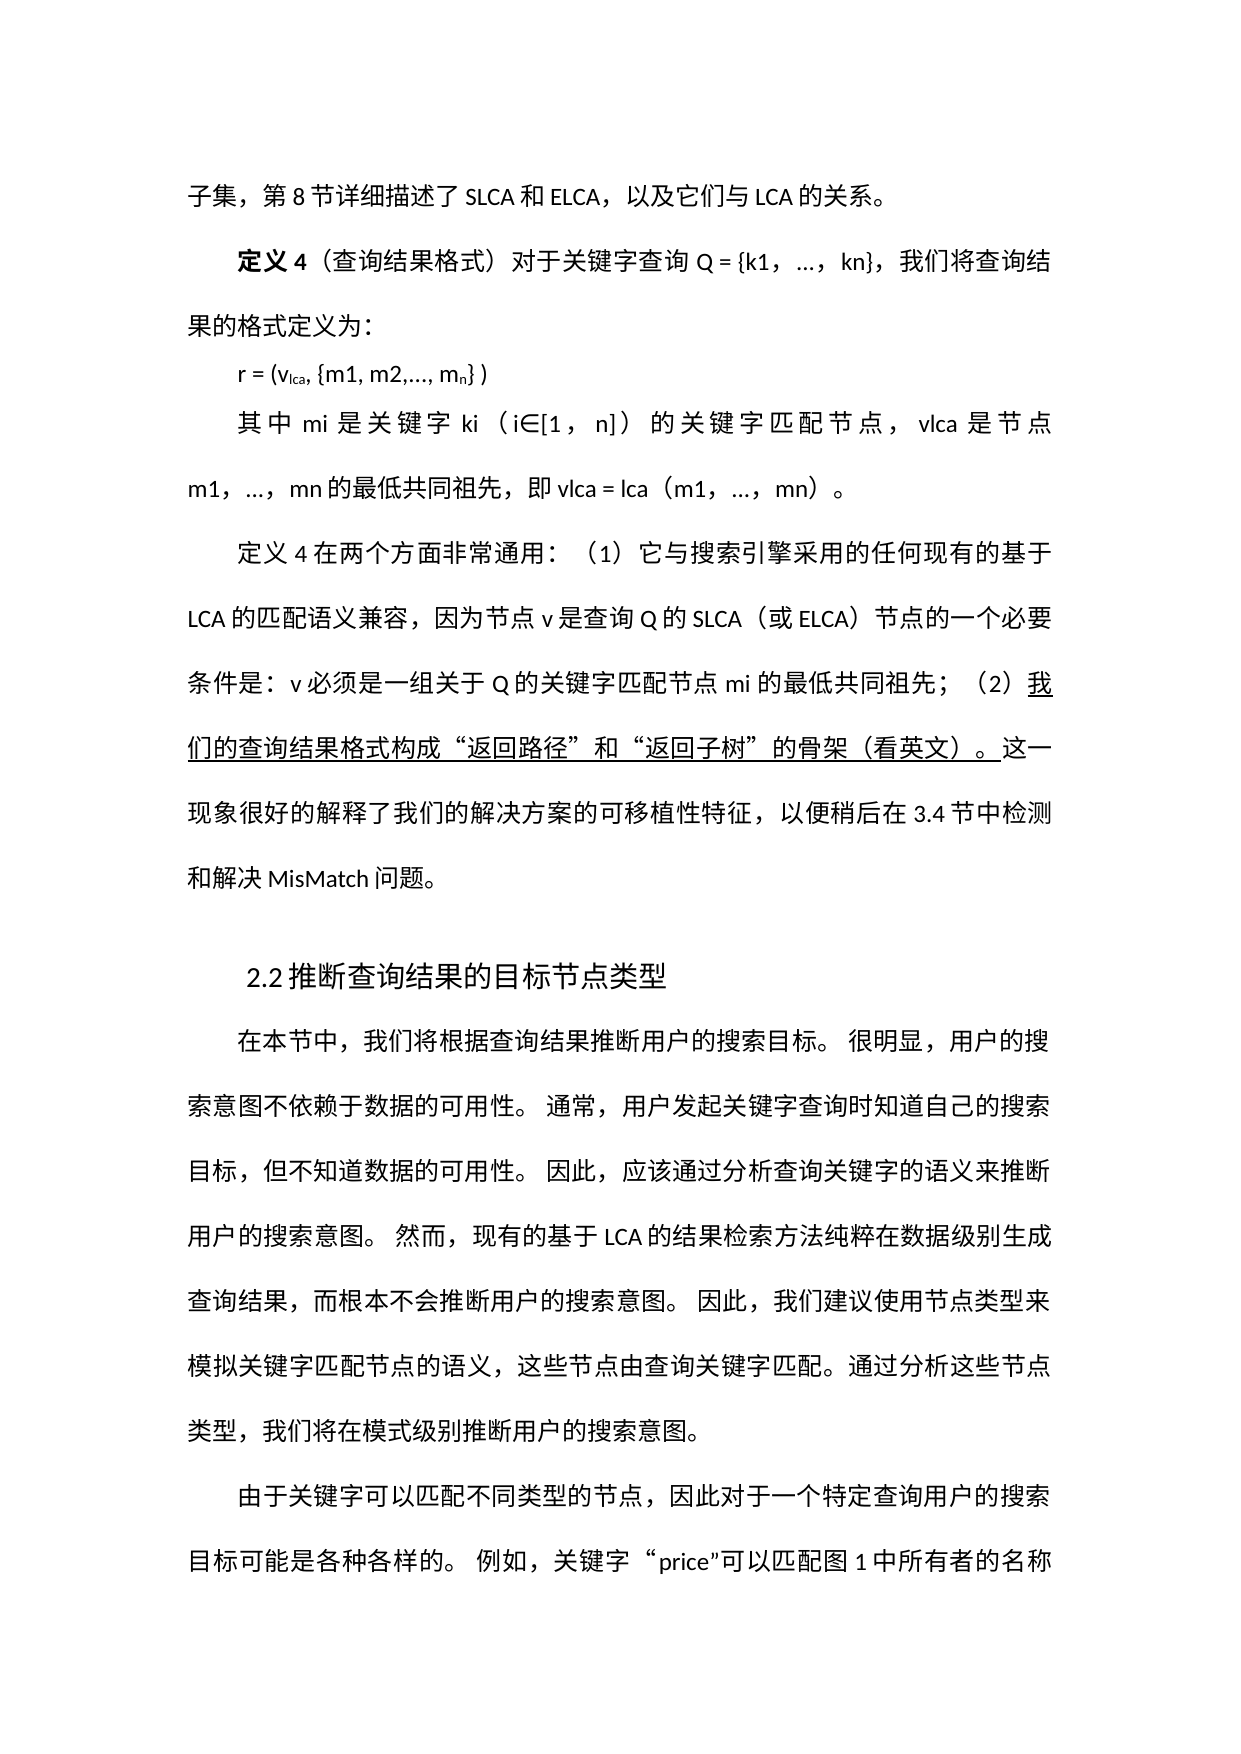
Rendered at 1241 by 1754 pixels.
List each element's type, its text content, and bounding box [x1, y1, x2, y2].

text 2.2推断查询结果的目标节点类型 [187, 942, 1053, 1007]
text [187, 1462, 1053, 1592]
text 其中mi是关键字ki（i∈[1，n]）的关键字匹配节点，vlca是节点m1，...，mn的最低共同祖先，即vlca = lca（m1，...，mn）。 [187, 389, 1053, 519]
text 在本节中，我们将根据查询结果推断用户的搜索目标。 很明显，用户的搜索意图不依赖于数据的可用性。 通常，用户发起关键字查询时知道自己的搜索目标，但不知道数据的可用性。 因此，应该通过分析查询关键字的语义来推断用户的搜索意图。 然而，现有的基于LCA的结果检索方法纯粹在数据级别生成查询结果，而根本不会推断用户的搜索意图。 因此，我们建议使用节点类型来模拟关键字匹配节点的语义，这些节点由查询关键字匹配。通过分析这些节点类型，我们将在模式级别推断用户的搜索意图。 [187, 1007, 1053, 1462]
text 定义4在两个方面非常通用：（1）它与搜索引擎采用的任何现有的基于LCA的匹配语义兼容，因为节点v是查询Q的SLCA（或ELCA）节点的一个必要条件是：v必须是一组关于Q的关键字匹配节点mi 的最低共同祖先；（2）我们的查询结果格式构成“返回路径”和“返回子树”的骨架（看英文）。这一现象很好的解释了我们的解决方案的可移植性特征，以便稍后在3.4节中检测和解决MisMatch问题。 [187, 519, 1053, 909]
text r = (vlca, {m1, m2,..., mn} ) [187, 357, 1053, 389]
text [187, 162, 1053, 227]
text 定义4（查询结果格式）对于关键字查询Q = {k1，...，kn}，我们将查询结果的格式定义为： [187, 227, 1053, 357]
